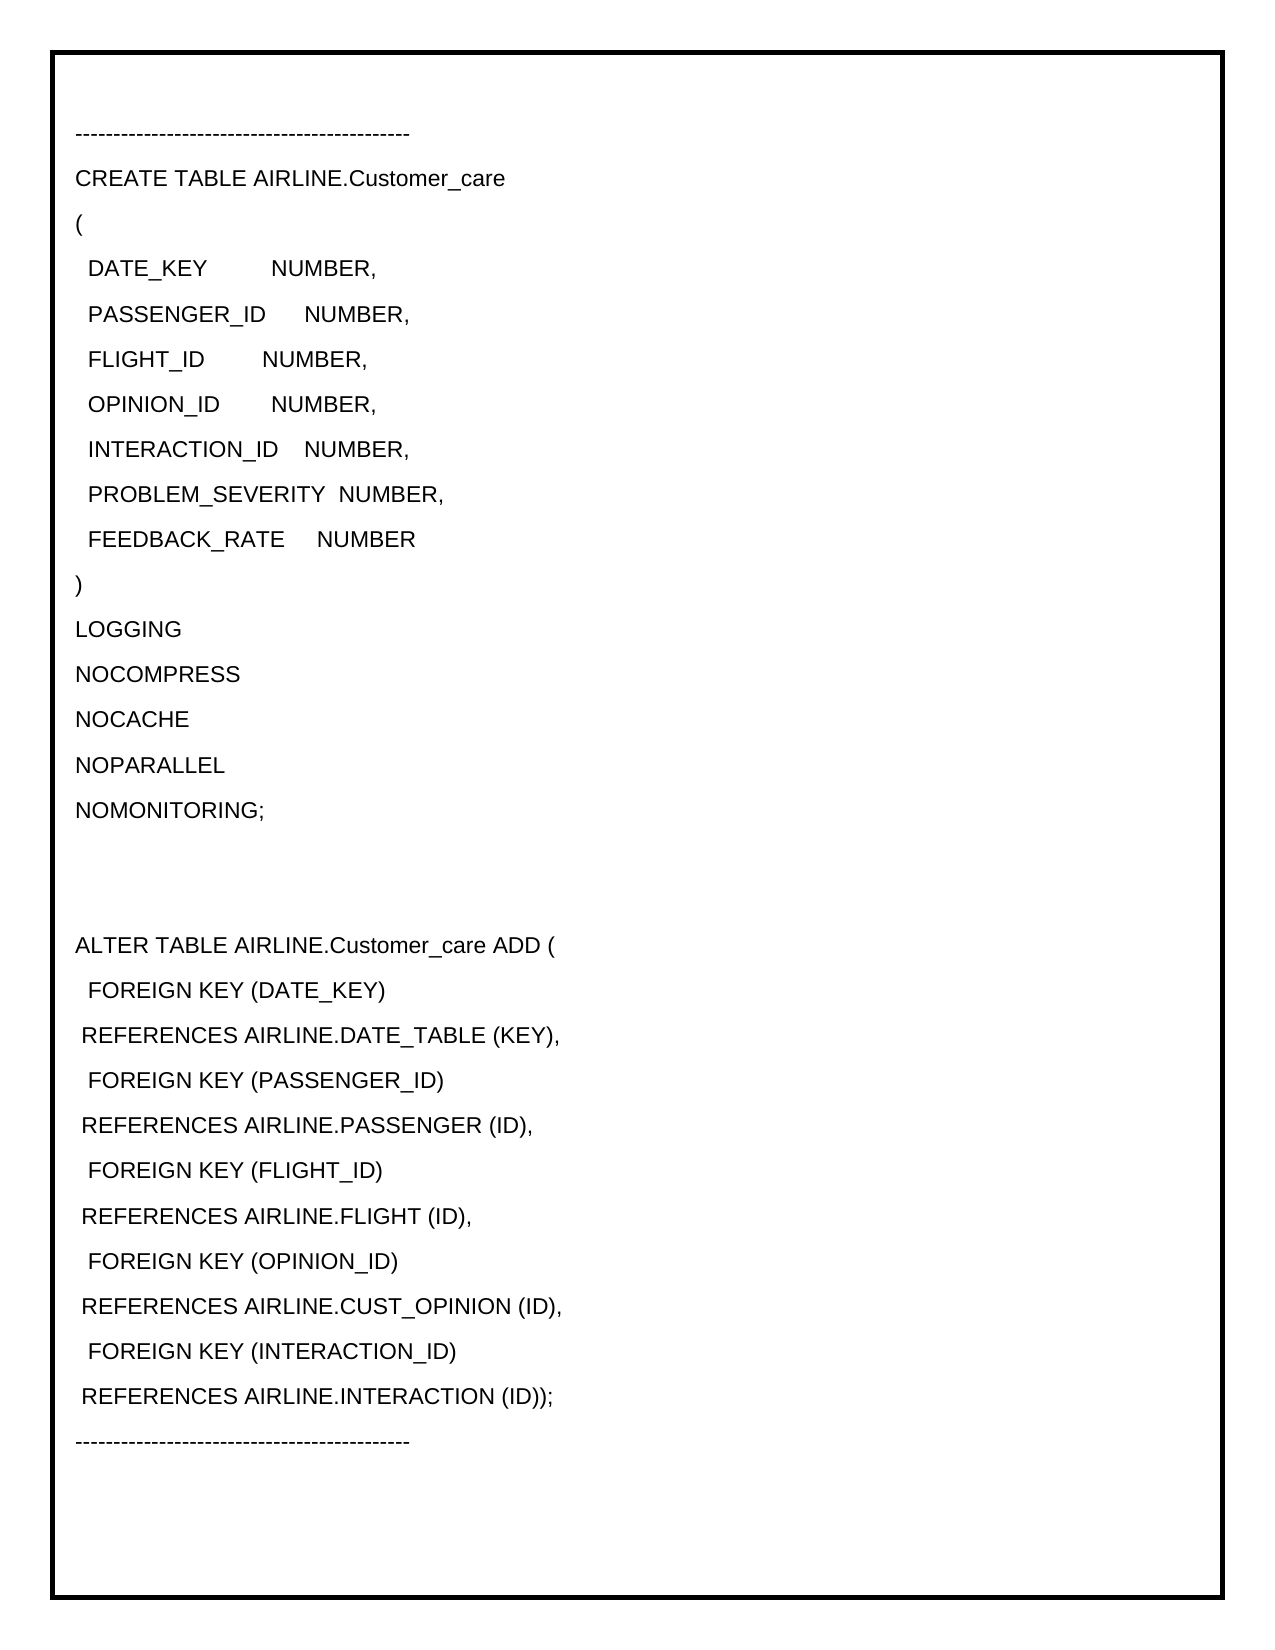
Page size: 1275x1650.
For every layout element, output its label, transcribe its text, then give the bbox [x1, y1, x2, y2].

text -------------------------------------------- [75, 120, 1200, 146]
text NOPARALLEL [75, 752, 1200, 778]
text ) [75, 571, 1200, 597]
text REFERENCES AIRLINE.INTERACTION (ID)); [75, 1383, 1200, 1409]
text FOREIGN KEY (PASSENGER_ID) [75, 1067, 1200, 1094]
text ( [75, 210, 1200, 237]
text FOREIGN KEY (DATE_KEY) [75, 977, 1200, 1003]
text REFERENCES AIRLINE.CUST_OPINION (ID), [75, 1293, 1200, 1319]
text FEEDBACK_RATE NUMBER [75, 526, 1200, 552]
text PROBLEM_SEVERITY NUMBER, [75, 481, 1200, 507]
text -------------------------------------------- [75, 1428, 1200, 1454]
text LOGGING [75, 616, 1200, 643]
text NOCACHE [75, 706, 1200, 733]
text FOREIGN KEY (INTERACTION_ID) [75, 1338, 1200, 1364]
text FLIGHT_ID NUMBER, [75, 346, 1200, 372]
text REFERENCES AIRLINE.FLIGHT (ID), [75, 1203, 1200, 1229]
text ALTER TABLE AIRLINE.Customer_care ADD ( [75, 932, 1200, 958]
text PASSENGER_ID NUMBER, [75, 301, 1200, 327]
text NOMONITORING; [75, 797, 1200, 823]
text INTERACTION_ID NUMBER, [75, 436, 1200, 462]
text CREATE TABLE AIRLINE.Customer_care [75, 165, 1200, 192]
text OPINION_ID NUMBER, [75, 391, 1200, 417]
text REFERENCES AIRLINE.PASSENGER (ID), [75, 1112, 1200, 1139]
text FOREIGN KEY (OPINION_ID) [75, 1248, 1200, 1274]
text REFERENCES AIRLINE.DATE_TABLE (KEY), [75, 1022, 1200, 1048]
text NOCOMPRESS [75, 661, 1200, 688]
text FOREIGN KEY (FLIGHT_ID) [75, 1157, 1200, 1184]
text DATE_KEY NUMBER, [75, 255, 1200, 282]
